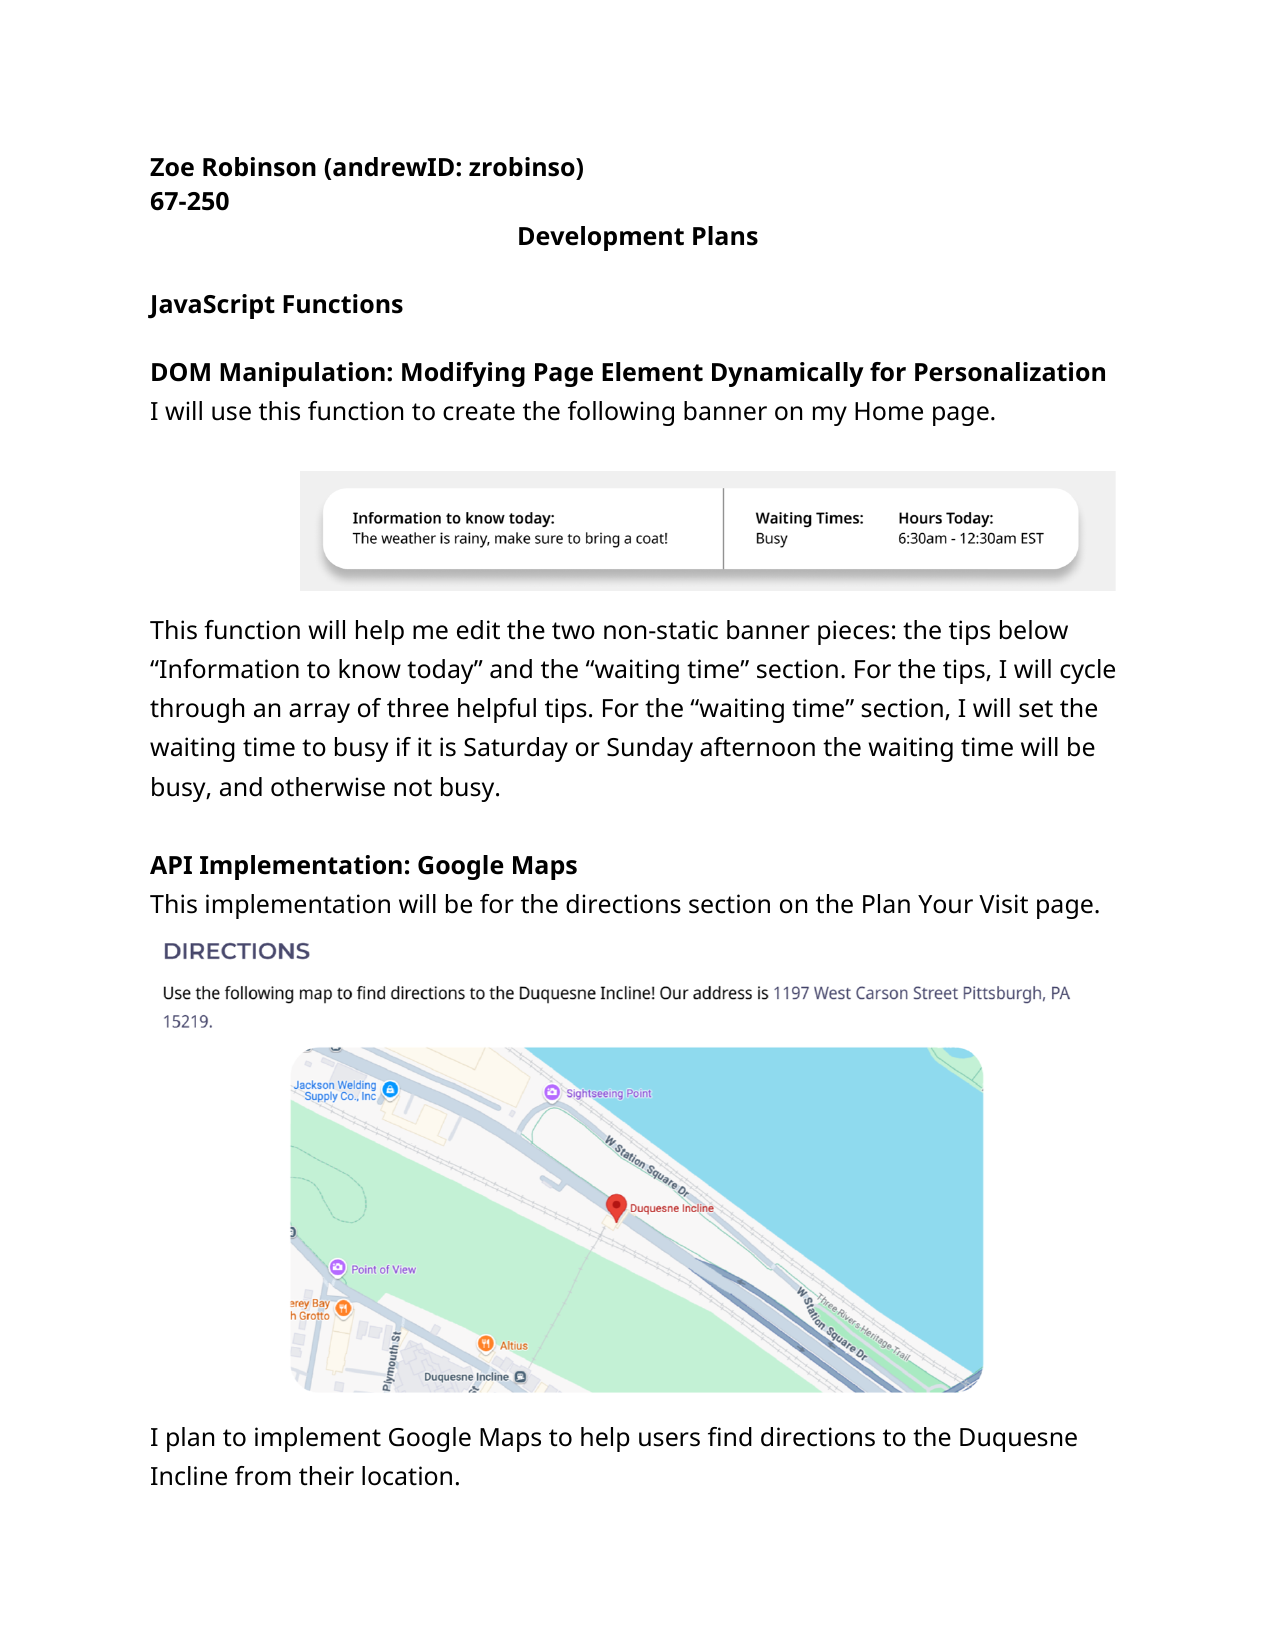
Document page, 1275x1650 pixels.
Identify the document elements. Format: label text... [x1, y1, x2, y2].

picture [150, 924, 1125, 1416]
text I will use this function to create the following banner on my Home page. [150, 393, 1125, 428]
text Zoe Robinson (andrewID: zrobinso) [150, 150, 1125, 184]
text Development Plans [150, 218, 1125, 252]
picture [300, 471, 1116, 591]
text This function will help me edit the two non-static banner pieces: the tips below “Information to know today” and the “waiting time” section. For the tips, I will cycle through an array of three helpful tips. For the “waiting time” section, I will set the waiting time to busy if it is Saturday or Sunday afternoon the waiting time will be busy, and otherwise not busy. [150, 612, 1125, 803]
text This implementation will be for the directions section on the Plan Your Visit page. [150, 887, 1125, 924]
text API Implementation: Google Maps [150, 847, 1125, 882]
text 67-250 [150, 184, 1125, 218]
text DOM Manipulation: Modifying Page Element Dynamically for Personalization [150, 354, 1125, 388]
text JavaScript Functions [150, 286, 1125, 320]
text I plan to implement Google Maps to help users find directions to the Duquesne Incline from their location. [150, 1420, 1125, 1493]
